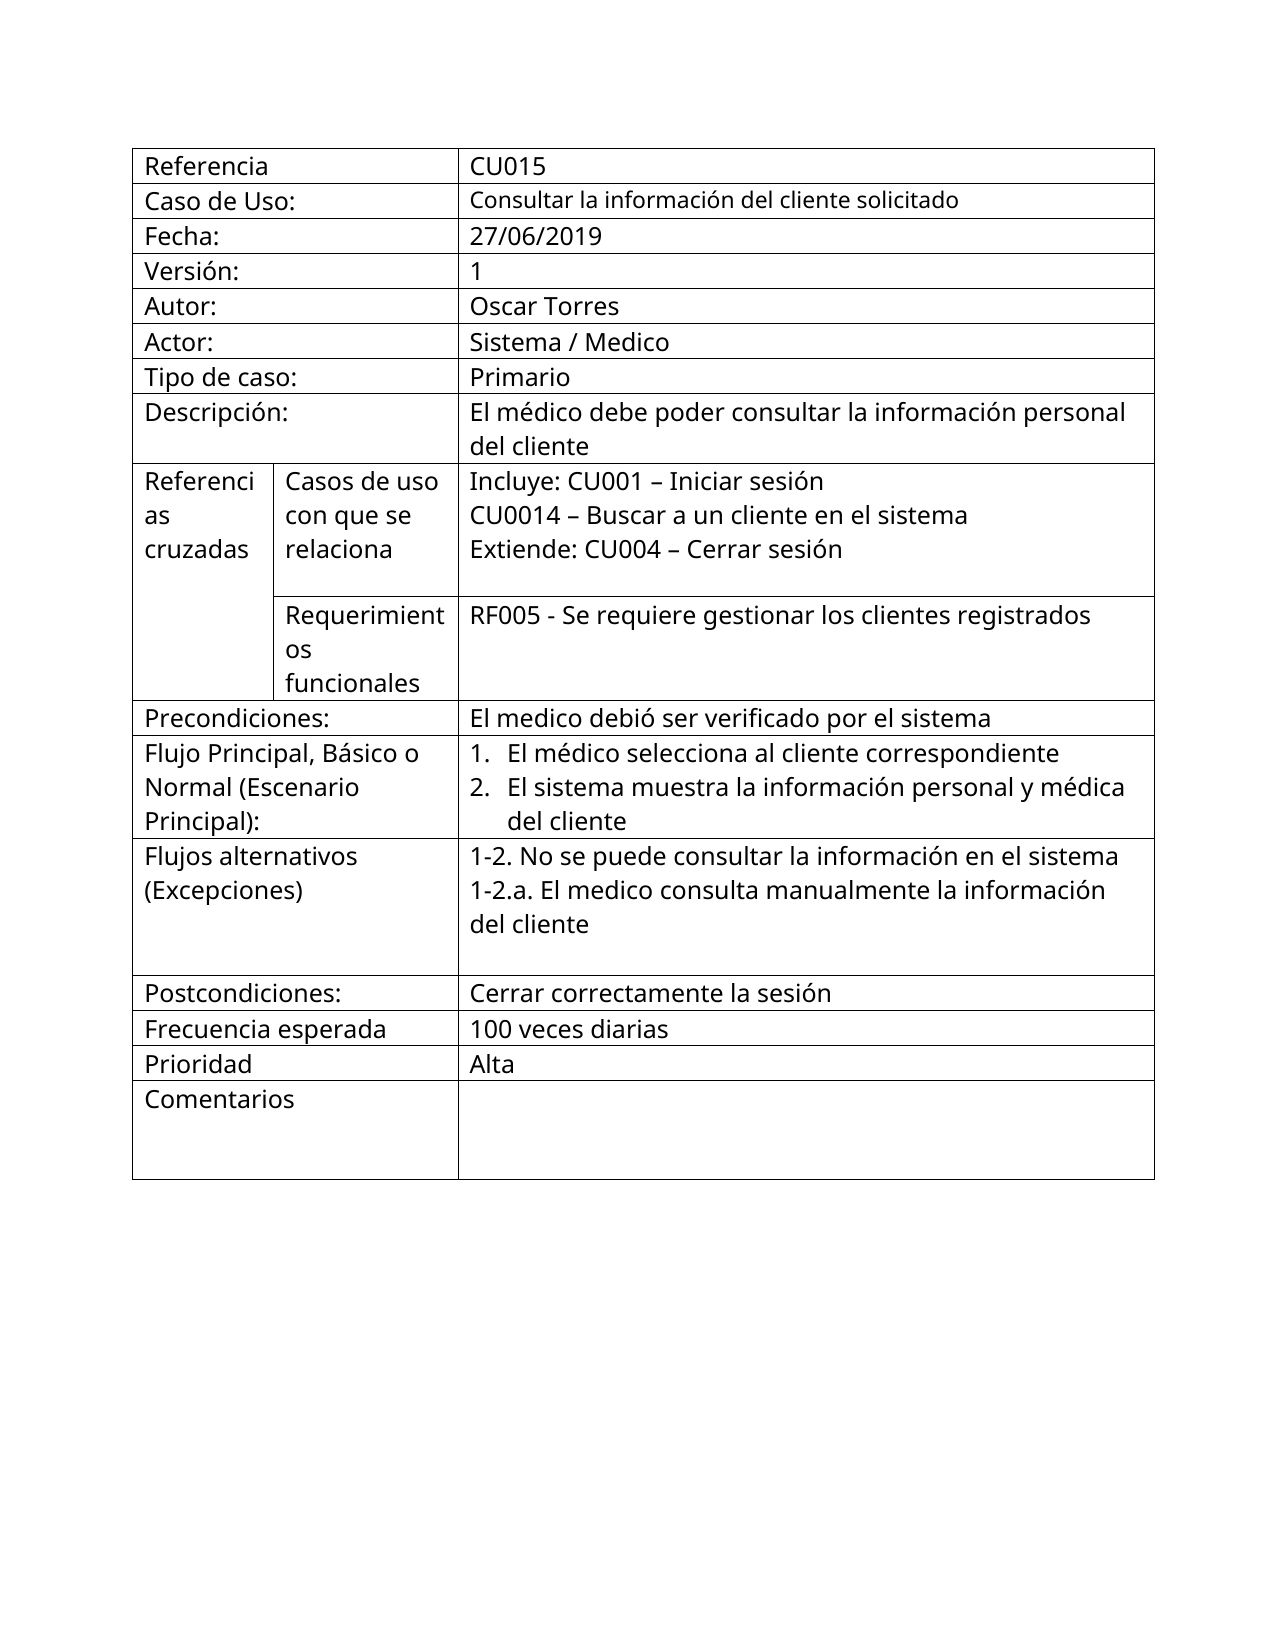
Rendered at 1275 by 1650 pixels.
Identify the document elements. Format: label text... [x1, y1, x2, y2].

table_cell El médico debe poder consultar la información personal del cliente [459, 394, 1154, 462]
table_header Referencia [133, 149, 458, 183]
table_cell Flujos alternativos (Excepciones) [133, 839, 458, 975]
table_cell [459, 1081, 1154, 1179]
table_header CU015 [459, 149, 1154, 183]
table_cell Requerimientos funcionales [274, 597, 458, 699]
table_cell El médico selecciona al cliente correspondiente El sistema muestra la información personal y médica del cliente [459, 736, 1154, 838]
table_cell Autor: [133, 289, 458, 323]
table_cell Tipo de caso: [133, 359, 458, 393]
table_cell Consultar la información del cliente solicitado [459, 184, 1154, 218]
table_cell Precondiciones: [133, 701, 458, 734]
table_cell Alta [459, 1046, 1154, 1080]
table_cell RF005 - Se requiere gestionar los clientes registrados [459, 597, 1154, 699]
table_cell Postcondiciones: [133, 976, 458, 1010]
table_cell 100 veces diarias [459, 1011, 1154, 1045]
table_cell Fecha: [133, 219, 458, 253]
table_cell Cerrar correctamente la sesión [459, 976, 1154, 1010]
table_cell El medico debió ser verificado por el sistema [459, 701, 1154, 734]
table_cell Primario [459, 359, 1154, 393]
table_cell Sistema / Medico [459, 324, 1154, 358]
table_cell Referencias cruzadas [133, 464, 273, 699]
table_cell Oscar Torres [459, 289, 1154, 323]
table_cell Prioridad [133, 1046, 458, 1080]
table_cell Descripción: [133, 394, 458, 462]
table_cell Comentarios [133, 1081, 458, 1179]
table_cell Casos de uso con que se relaciona [274, 464, 458, 596]
table_cell Frecuencia esperada [133, 1011, 458, 1045]
table_cell Flujo Principal, Básico o Normal (Escenario Principal): [133, 736, 458, 838]
table_cell Versión: [133, 254, 458, 288]
table_cell Incluye: CU001 – Iniciar sesión CU0014 – Buscar a un cliente en el sistema Extiende: CU004 – Cerrar sesión [459, 464, 1154, 596]
table_cell 1 [459, 254, 1154, 288]
table_cell 1-2. No se puede consultar la información en el sistema 1-2.a. El medico consulta manualmente la información del cliente [459, 839, 1154, 975]
table_cell 27/06/2019 [459, 219, 1154, 253]
table_cell Actor: [133, 324, 458, 358]
table_cell Caso de Uso: [133, 184, 458, 218]
